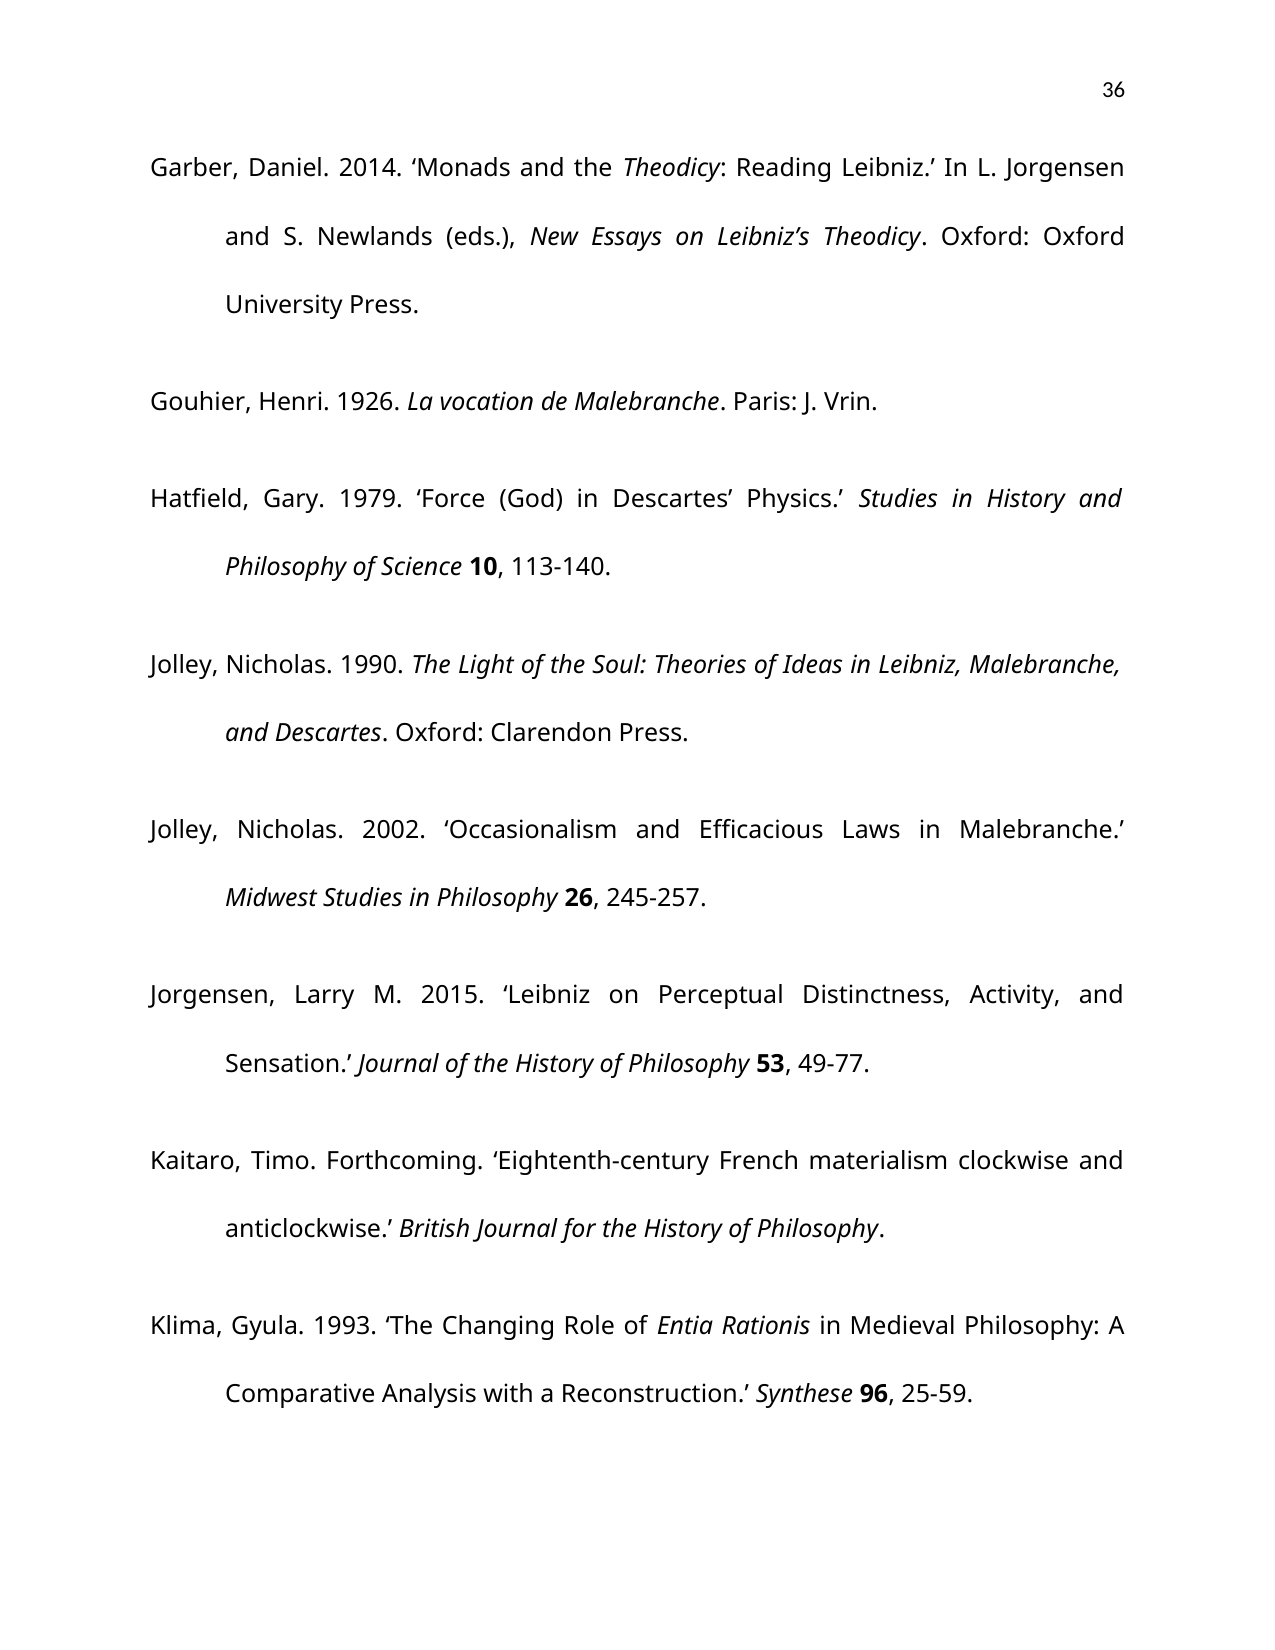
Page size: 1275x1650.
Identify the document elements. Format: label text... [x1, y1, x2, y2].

text Kaitaro, Timo. Forthcoming. ‘Eightenth-century French materialism clockwise and anticlockwise.’ British Journal for the History of Philosophy. [150, 1142, 1125, 1245]
text Jolley, Nicholas. 2002. ‘Occasionalism and Efficacious Laws in Malebranche.’ Midwest Studies in Philosophy 26, 245-257. [150, 812, 1125, 914]
text Gouhier, Henri. 1926. La vocation de Malebranche. Paris: J. Vrin. [150, 383, 1125, 418]
text Klima, Gyula. 1993. ‘The Changing Role of Entia Rationis in Medieval Philosophy: A Comparative Analysis with a Reconstruction.’ Synthese 96, 25-59. [150, 1308, 1125, 1410]
text Jolley, Nicholas. 1990. The Light of the Soul: Theories of Ideas in Leibniz, Malebranche, and Descartes. Oxford: Clarendon Press. [150, 646, 1125, 748]
text Hatfield, Gary. 1979. ‘Force (God) in Descartes’ Physics.’ Studies in History and Philosophy of Science 10, 113-140. [150, 481, 1125, 583]
text Garber, Daniel. 2014. ‘Monads and the Theodicy: Reading Leibniz.’ In L. Jorgensen and S. Newlands (eds.), New Essays on Leibniz’s Theodicy. Oxford: Oxford University Press. [150, 150, 1125, 320]
text Jorgensen, Larry M. 2015. ‘Leibniz on Perceptual Distinctness, Activity, and Sensation.’ Journal of the History of Philosophy 53, 49-77. [150, 977, 1125, 1079]
